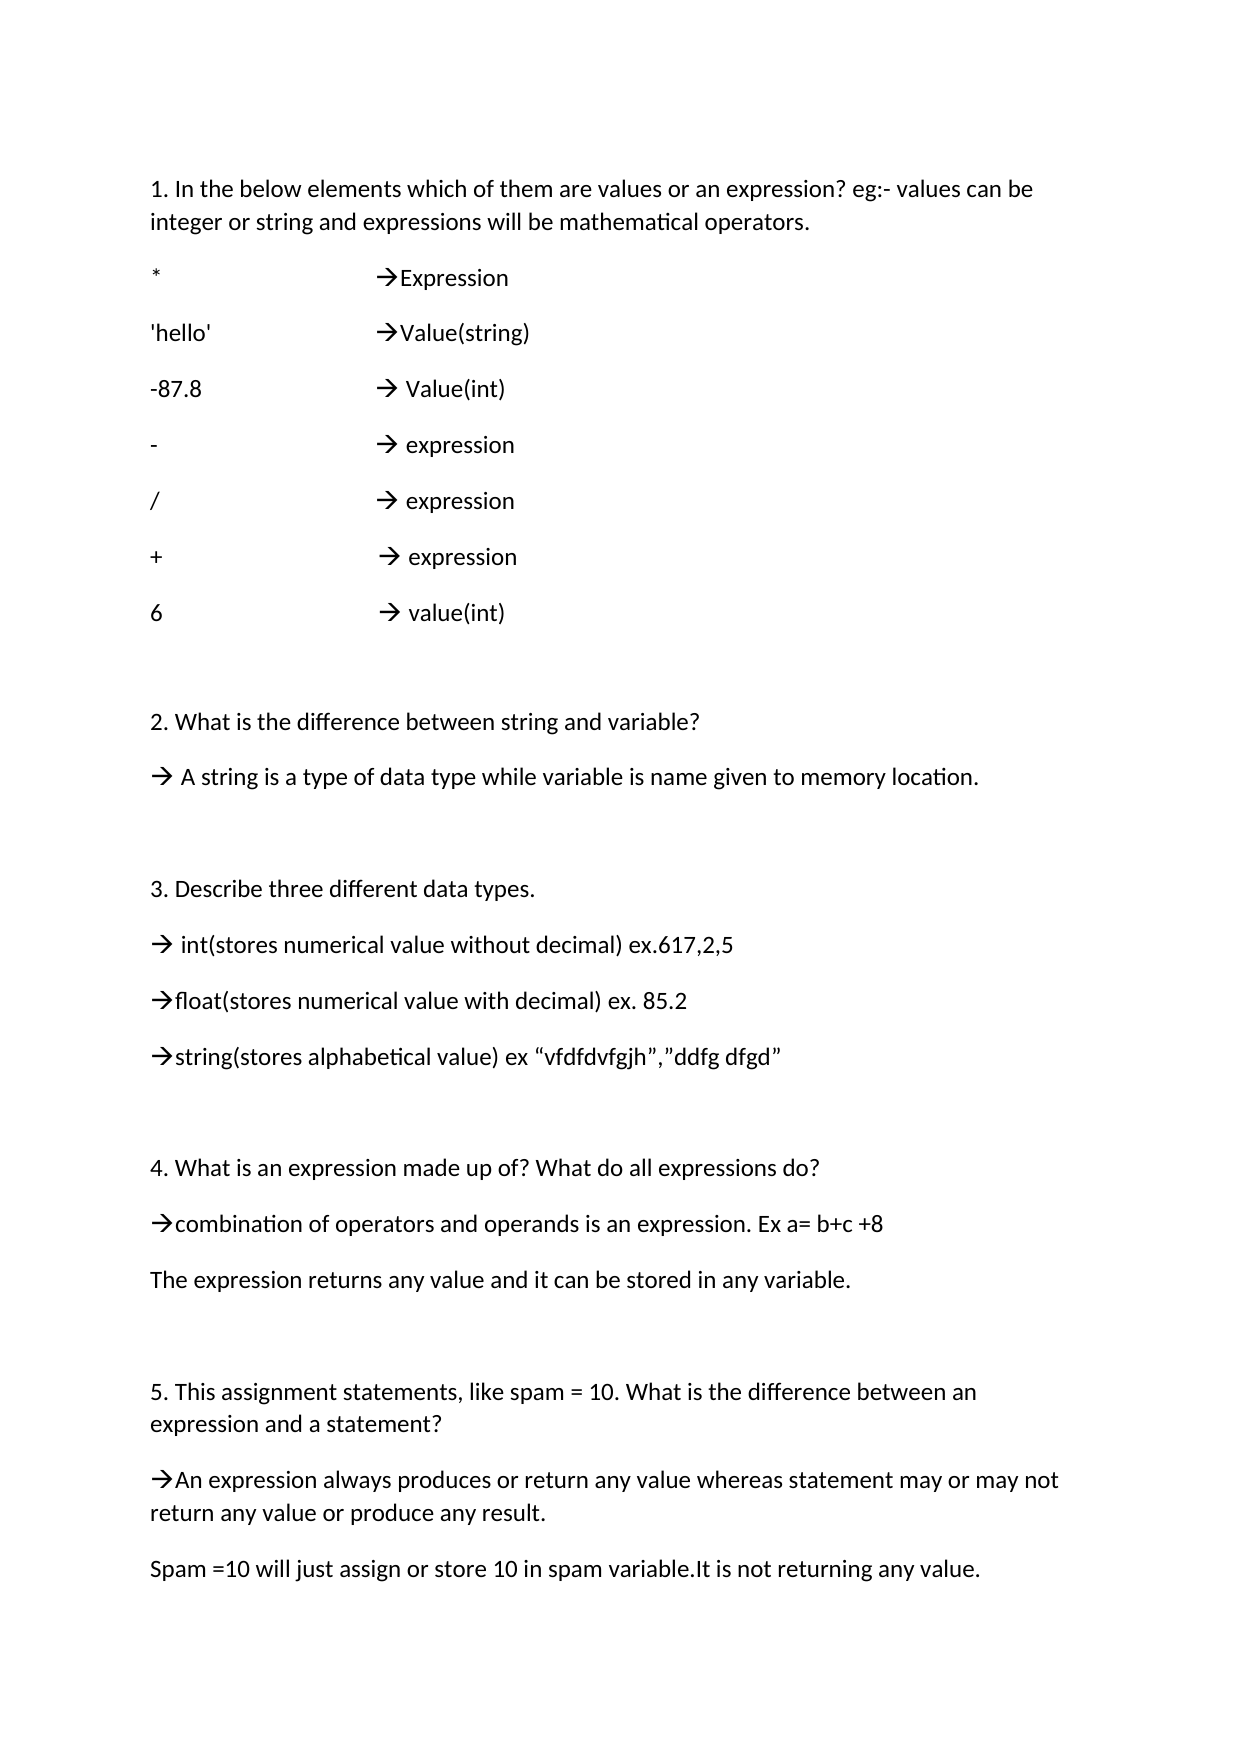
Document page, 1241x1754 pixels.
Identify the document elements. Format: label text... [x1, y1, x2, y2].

text 4. What is an expression made up of? What do all expressions do? [150, 1152, 1090, 1183]
text Spam =10 will just assign or store 10 in spam variable.It is not returning any value. [150, 1553, 1090, 1584]
text 2. What is the difference between string and variable? [150, 706, 1090, 736]
text 1. In the below elements which of them are values or an expression? eg:- values can be integer or string and expressions will be mathematical operators. [150, 173, 1090, 236]
text The expression returns any value and it can be stored in any variable. [150, 1264, 1090, 1294]
text combination of operators and operands is an expression. Ex a= b+c +8 [150, 1208, 1090, 1239]
text -87.8 Value(int) [150, 373, 1090, 404]
text / expression [150, 485, 1090, 516]
text - expression [150, 429, 1090, 460]
text + expression [150, 541, 1090, 571]
text A string is a type of data type while variable is name given to memory location. [150, 761, 1090, 792]
text An expression always produces or return any value whereas statement may or may not return any value or produce any result. [150, 1464, 1090, 1528]
text 'hello' Value(string) [150, 317, 1090, 348]
text * Expression [150, 262, 1090, 292]
text string(stores alphabetical value) ex “vfdfdvfgjh”,”ddfg dfgd” [150, 1041, 1090, 1071]
text 6 value(int) [150, 597, 1090, 627]
text int(stores numerical value without decimal) ex.617,2,5 [150, 929, 1090, 959]
text float(stores numerical value with decimal) ex. 85.2 [150, 985, 1090, 1015]
text 3. Describe three different data types. [150, 873, 1090, 904]
text 5. This assignment statements, like spam = 10. What is the difference between an expression and a statement? [150, 1376, 1090, 1439]
